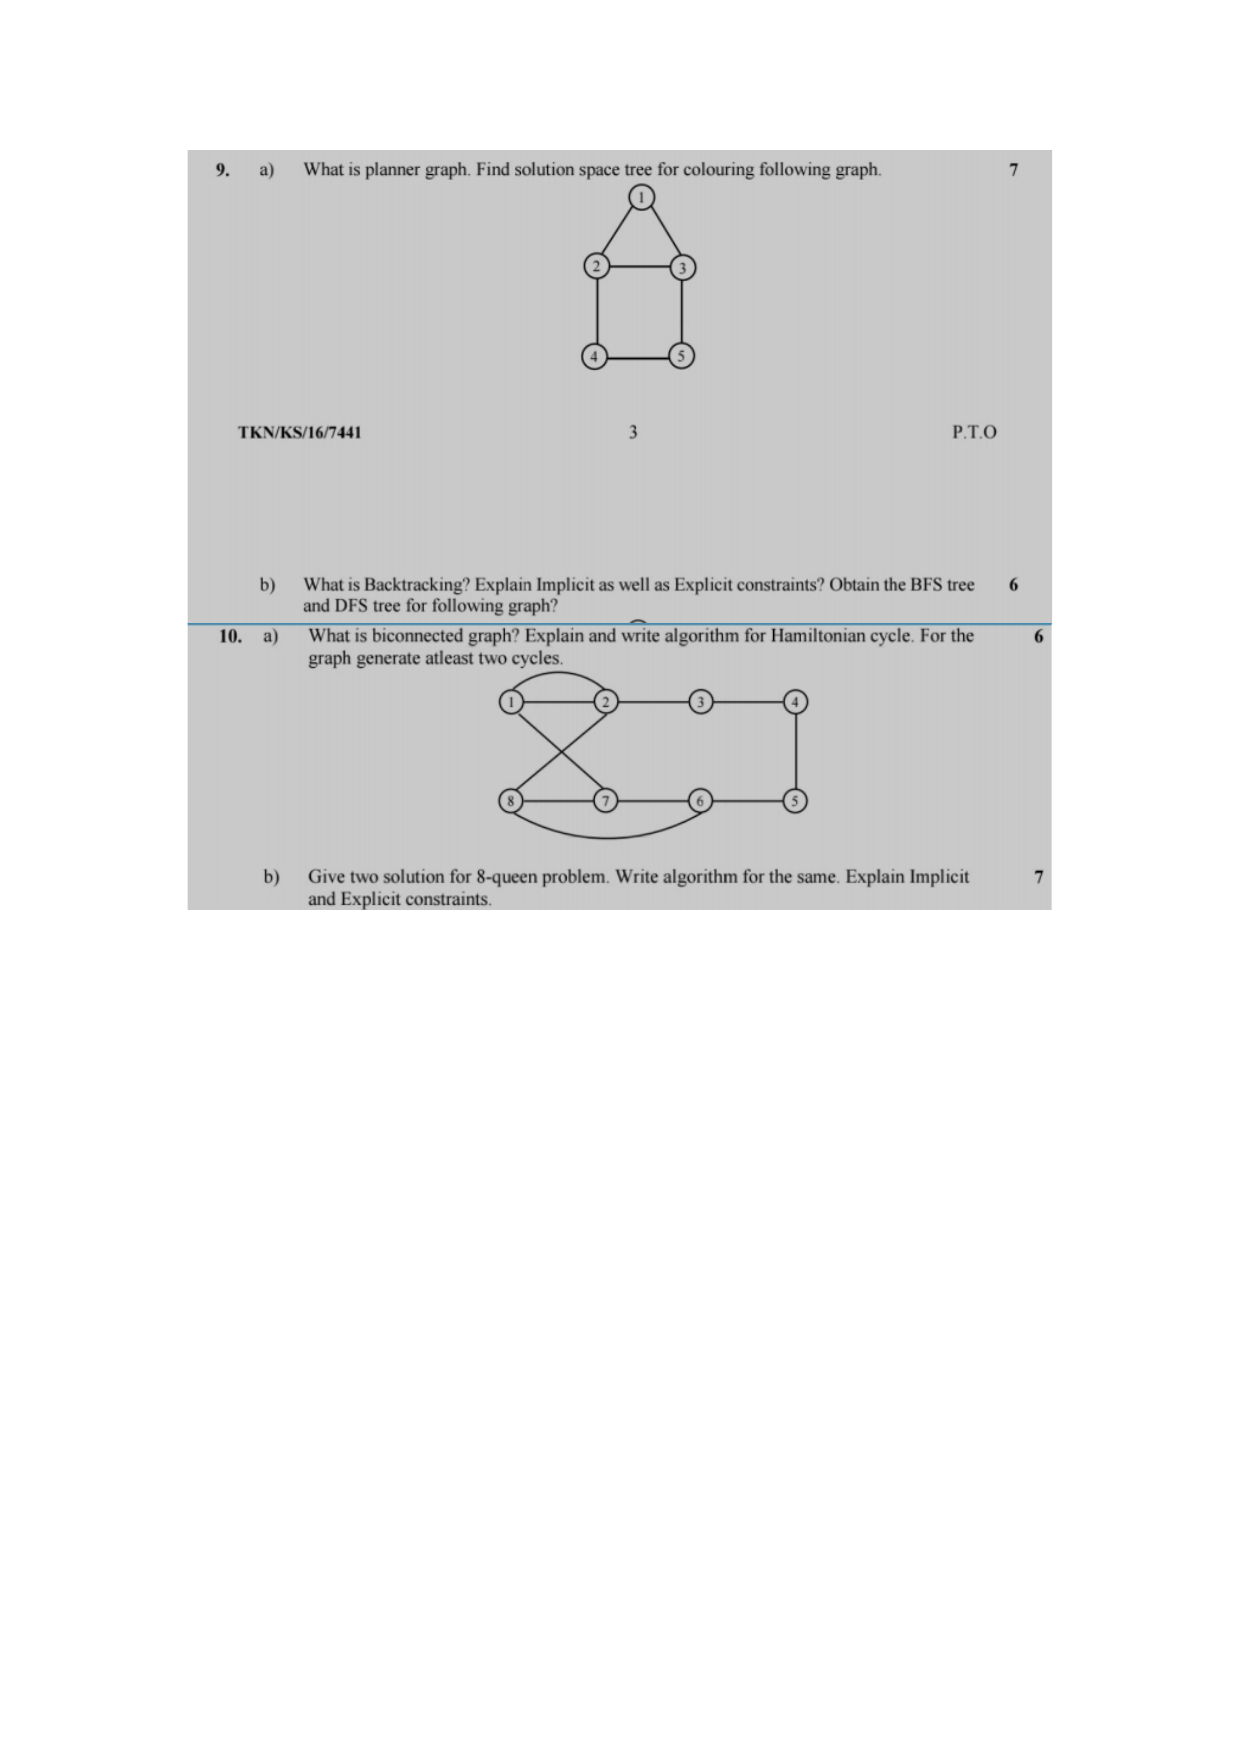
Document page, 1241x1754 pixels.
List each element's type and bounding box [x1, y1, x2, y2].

picture [187, 150, 1053, 910]
